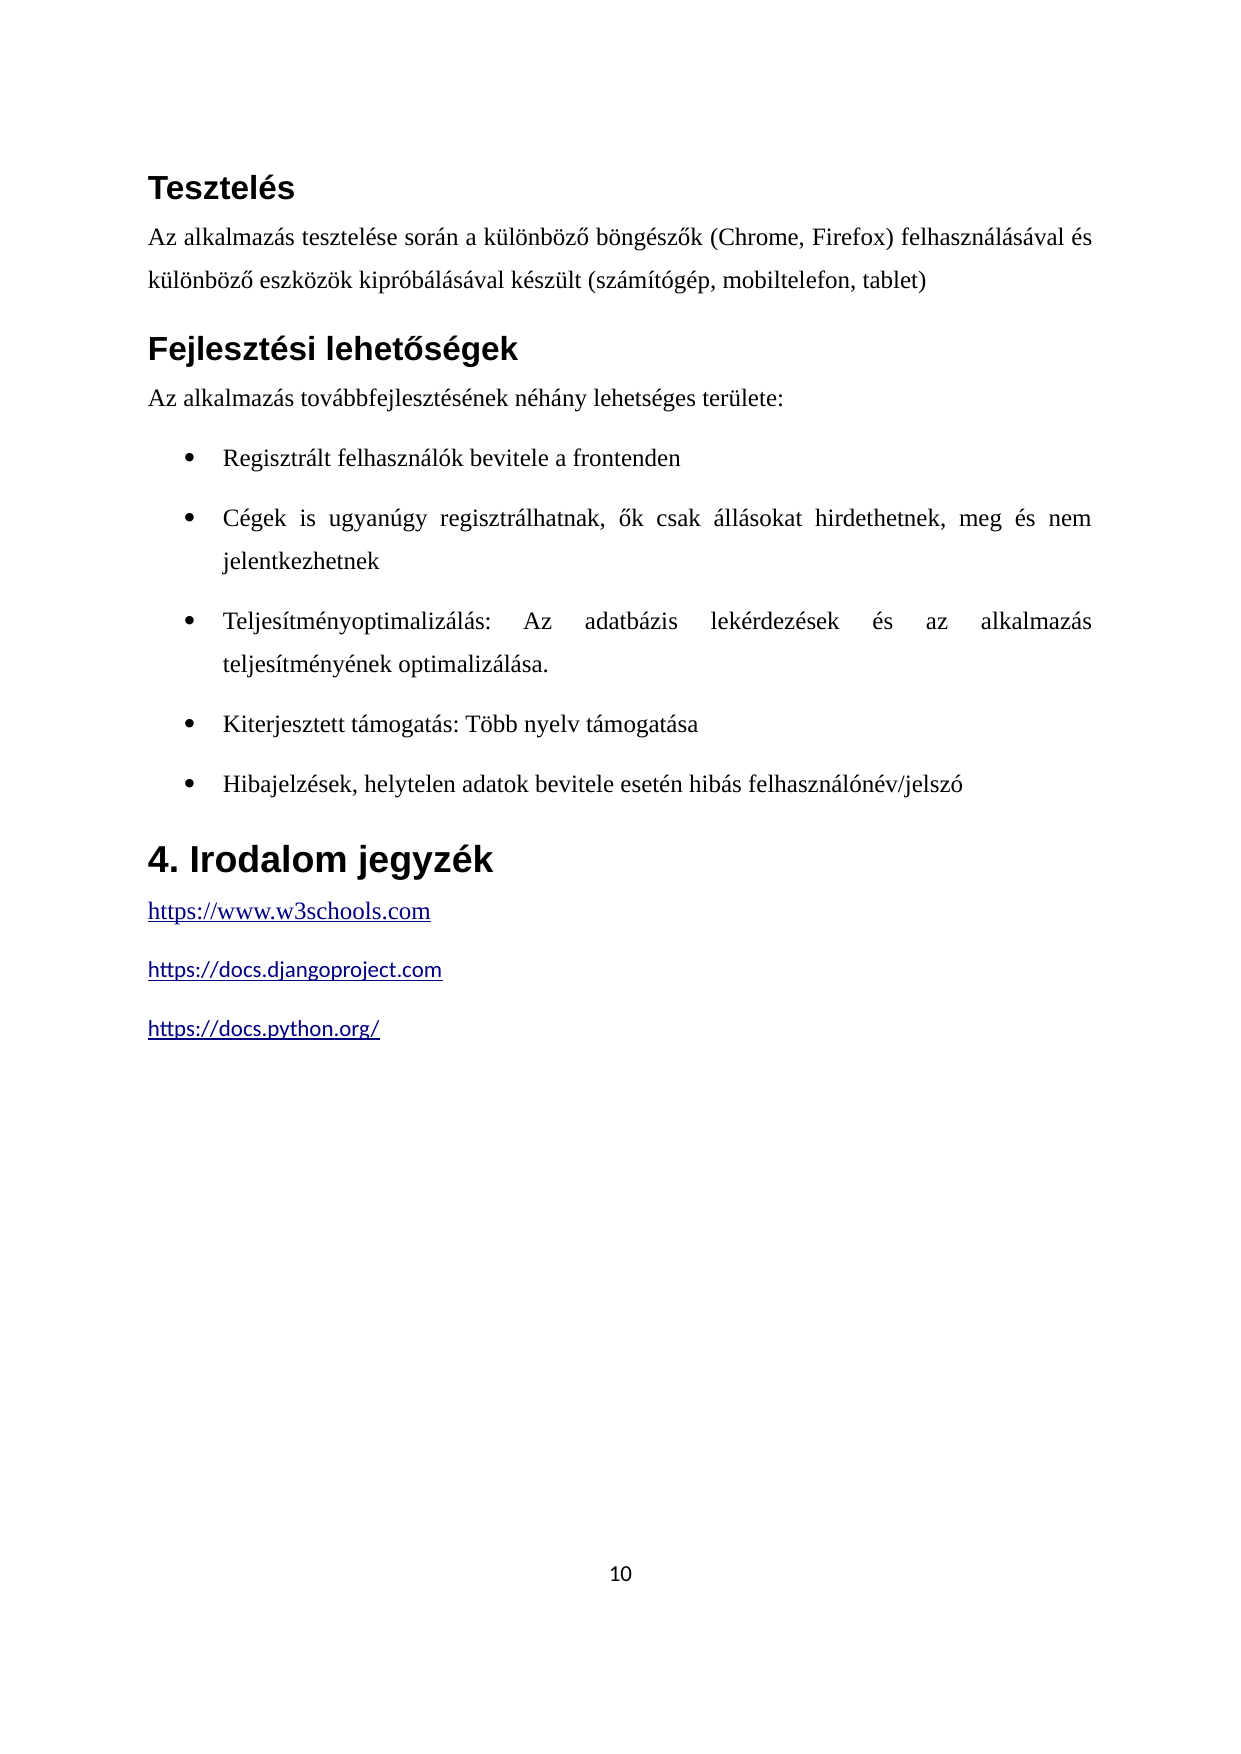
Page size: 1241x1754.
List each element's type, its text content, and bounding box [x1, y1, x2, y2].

subtitle Fejlesztési lehetőségek [148, 329, 1093, 368]
list Cégek is ugyanúgy regisztrálhatnak, ők csak állásokat hirdethetnek, meg és nem jelentkezhetnek [185, 503, 1093, 575]
subtitle 4. Irodalom jegyzék [148, 837, 1093, 880]
list Teljesítményoptimalizálás: Az adatbázis lekérdezések és az alkalmazás teljesítményének optimalizálása. [185, 606, 1093, 678]
list Hibajelzések, helytelen adatok bevitele esetén hibás felhasználónév/jelszó [185, 769, 1093, 797]
list Kiterjesztett támogatás: Több nyelv támogatása [185, 709, 1093, 738]
list Regisztrált felhasználók bevitele a frontenden [185, 443, 1093, 472]
text https://docs.python.org/ [148, 1014, 1093, 1042]
text https://docs.djangoproject.com [148, 956, 1093, 984]
text Az alkalmazás tesztelése során a különböző böngészők (Chrome, Firefox) felhasználásával és különböző eszközök kipróbálásával készült (számítógép, mobiltelefon, tablet) [148, 222, 1093, 294]
text Az alkalmazás továbbfejlesztésének néhány lehetséges területe: [148, 383, 1093, 412]
subtitle Tesztelés [148, 168, 1093, 207]
text https://www.w3schools.com [148, 896, 1093, 924]
